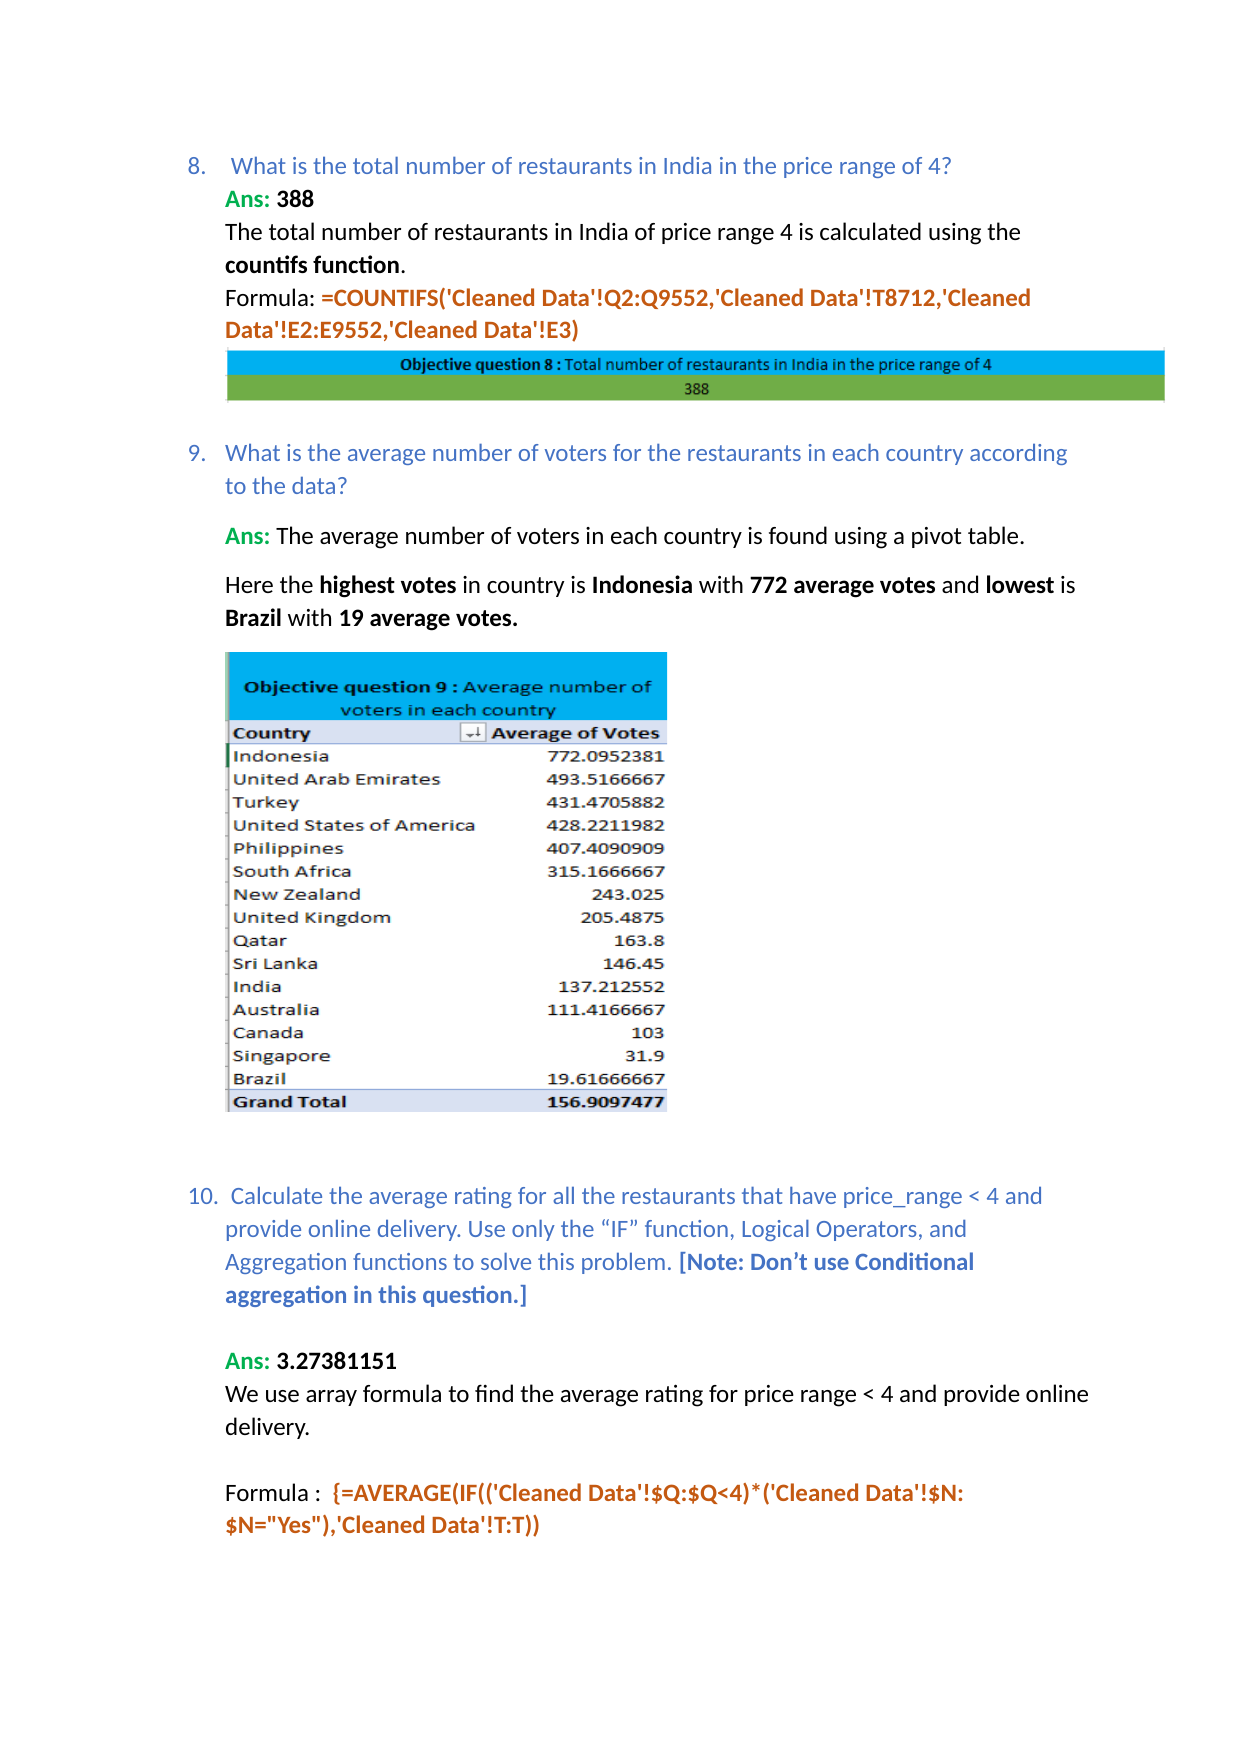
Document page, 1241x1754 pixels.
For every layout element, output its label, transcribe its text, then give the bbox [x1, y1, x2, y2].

list What is the average number of voters for the restaurants in each country according to the data? [187, 437, 1090, 501]
text Ans: The average number of voters in each country is found using a pivot table. [225, 520, 1090, 550]
list The total number of restaurants in India of price range 4 is calculated using the countifs function. [225, 216, 1090, 279]
text Here the highest votes in country is Indonesia with 772 average votes and lowest is Brazil with 19 average votes. [225, 569, 1090, 633]
list Ans: 388 [225, 183, 1090, 213]
picture [364, 685, 373, 691]
list Calculate the average rating for all the restaurants that have price_range < 4 and provide online delivery. Use only the “IF” function, Logical Operators, and Aggregation functions to solve this problem. [Note: Don’t use Conditional aggregation in this question.] [187, 1180, 1090, 1310]
list Formula : {=AVERAGE(IF(('Cleaned Data'!$Q:$Q<4)*('Cleaned Data'!$N:$N="Yes"),'Cleaned Data'!T:T)) [225, 1477, 1090, 1540]
picture [225, 652, 668, 1112]
picture [273, 685, 283, 695]
picture [225, 347, 1166, 403]
list We use array formula to find the average rating for price range < 4 and provide online delivery. [225, 1378, 1090, 1441]
list Formula: =COUNTIFS('Cleaned Data'!Q2:Q9552,'Cleaned Data'!T8712,'Cleaned Data'!E2:E9552,'Cleaned Data'!E3) [225, 282, 1090, 345]
list What is the total number of restaurants in India in the price range of 4? [187, 150, 1090, 181]
picture [401, 686, 410, 691]
list Ans: 3.27381151 [225, 1345, 1090, 1376]
